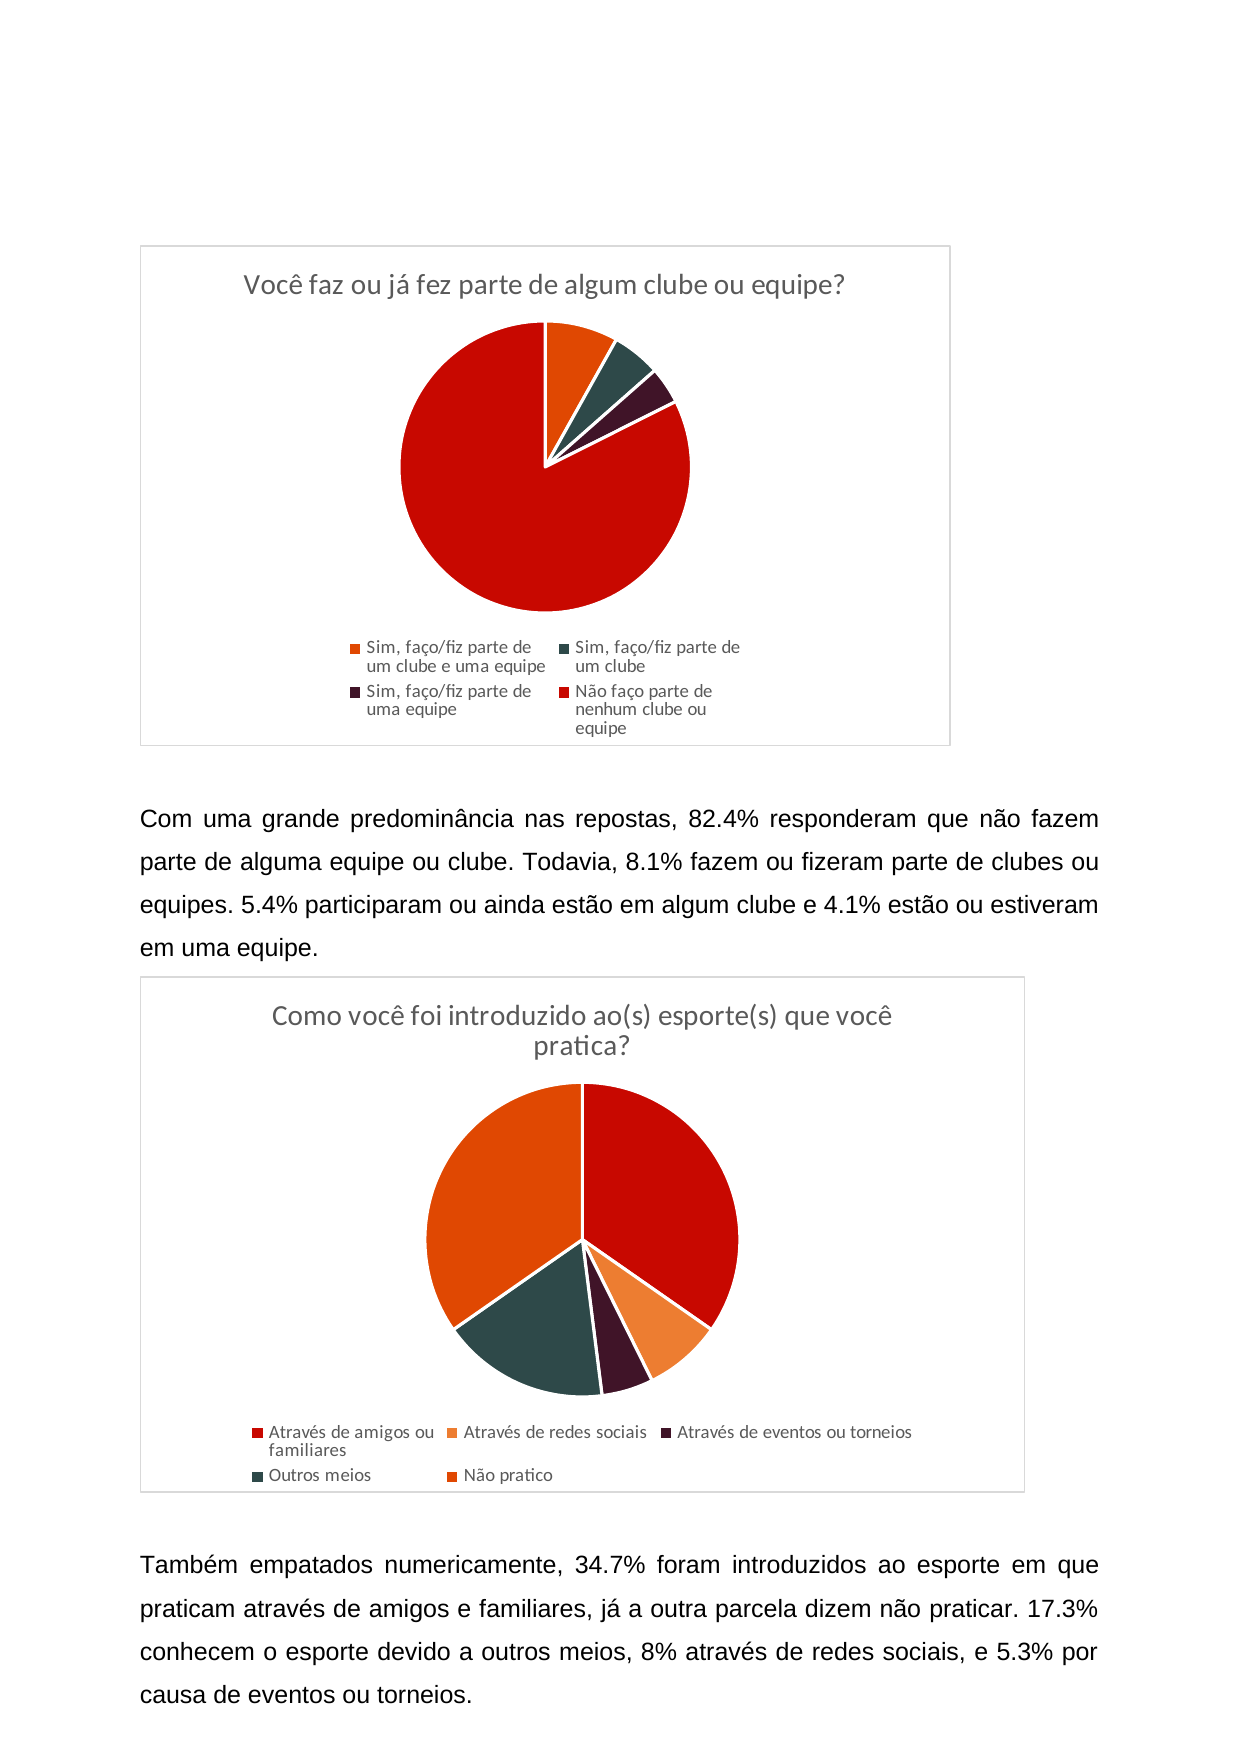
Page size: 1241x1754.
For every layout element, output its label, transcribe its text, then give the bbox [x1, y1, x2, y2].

text Também empatados numericamente, 34.7% foram introduzidos ao esporte em que praticam através de amigos e familiares, já a outra parcela dizem não praticar. 17.3% conhecem o esporte devido a outros meios, 8% através de redes sociais, e 5.3% por causa de eventos ou torneios. [139, 1551, 1101, 1709]
text Com uma grande predominância nas repostas, 82.4% responderam que não fazem parte de alguma equipe ou clube. Todavia, 8.1% fazem ou fizeram parte de clubes ou equipes. 5.4% participaram ou ainda estão em algum clube e 4.1% estão ou estiveram em uma equipe. [139, 804, 1101, 962]
